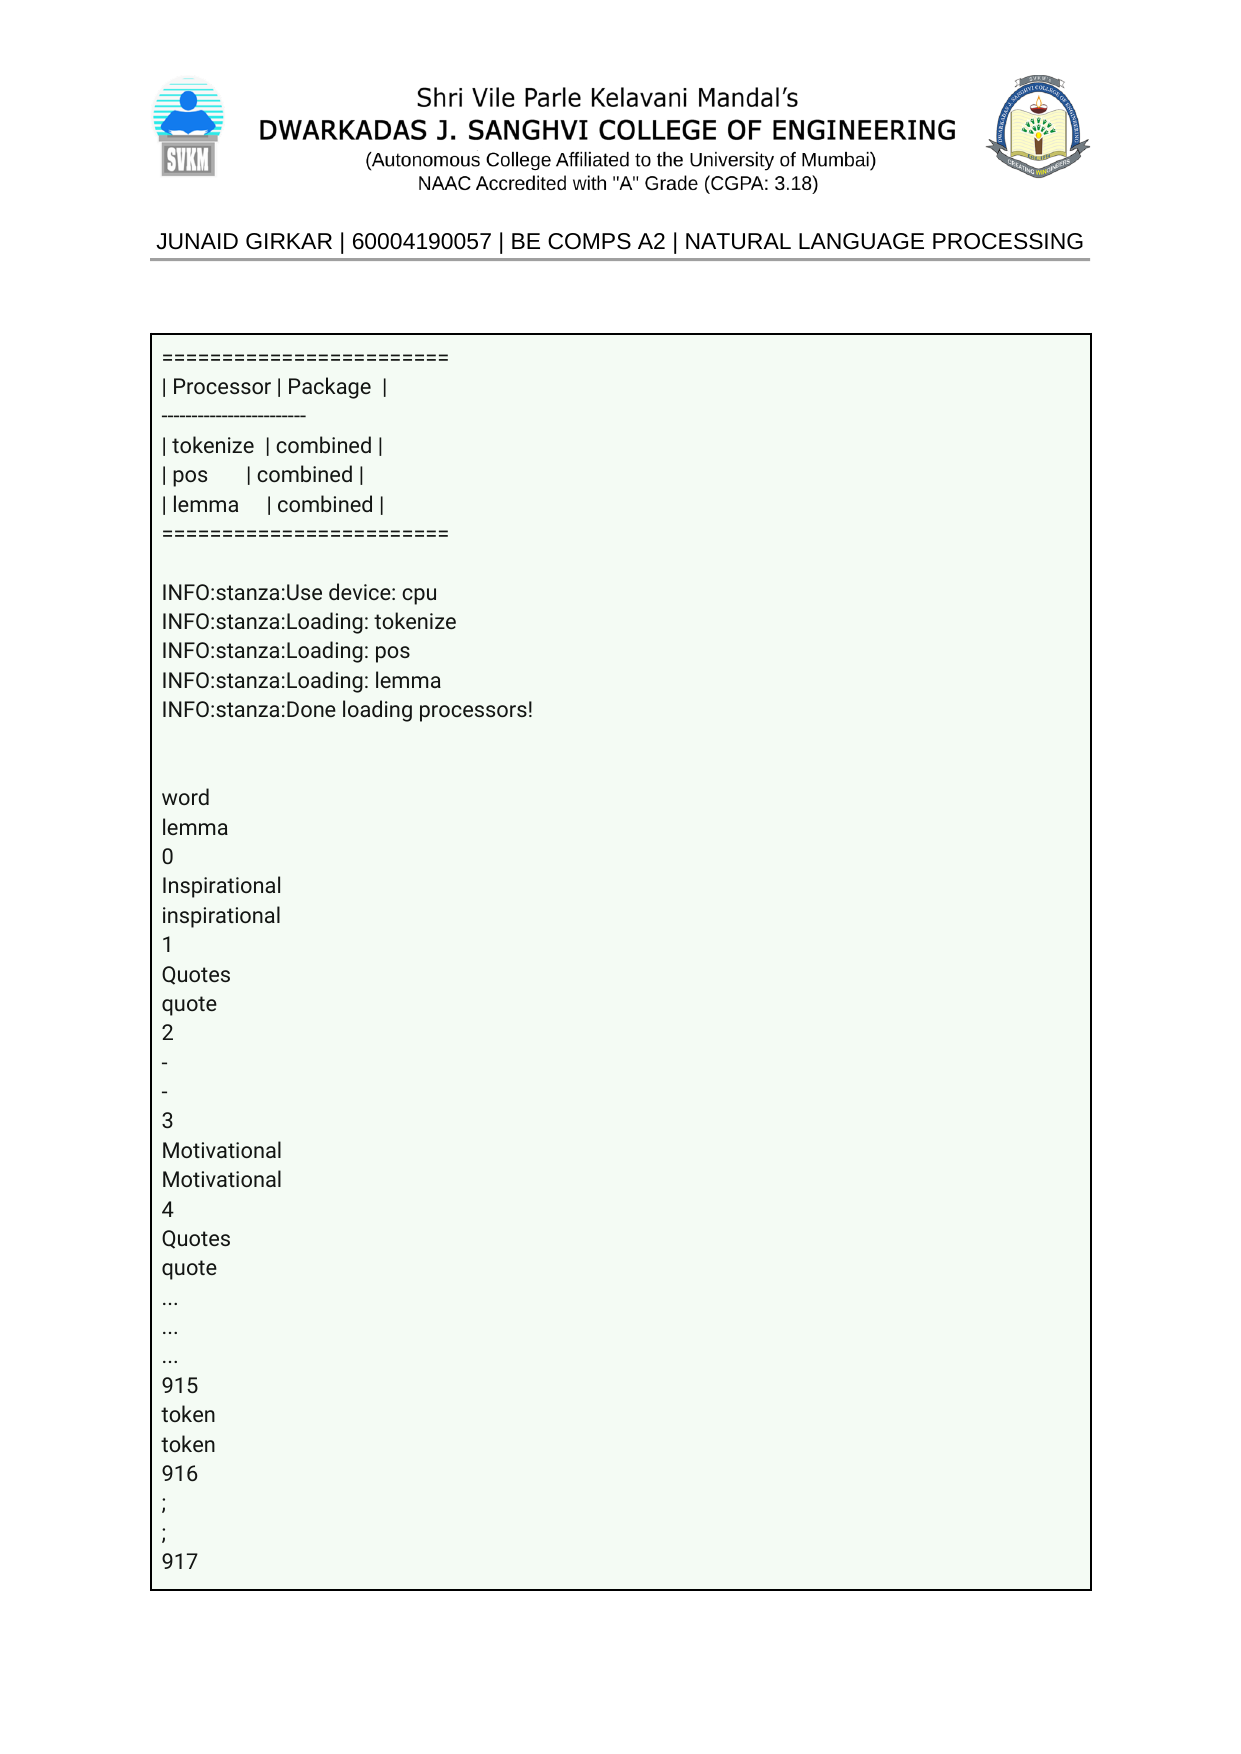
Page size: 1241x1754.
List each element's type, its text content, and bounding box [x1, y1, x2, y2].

picture [150, 75, 1091, 194]
